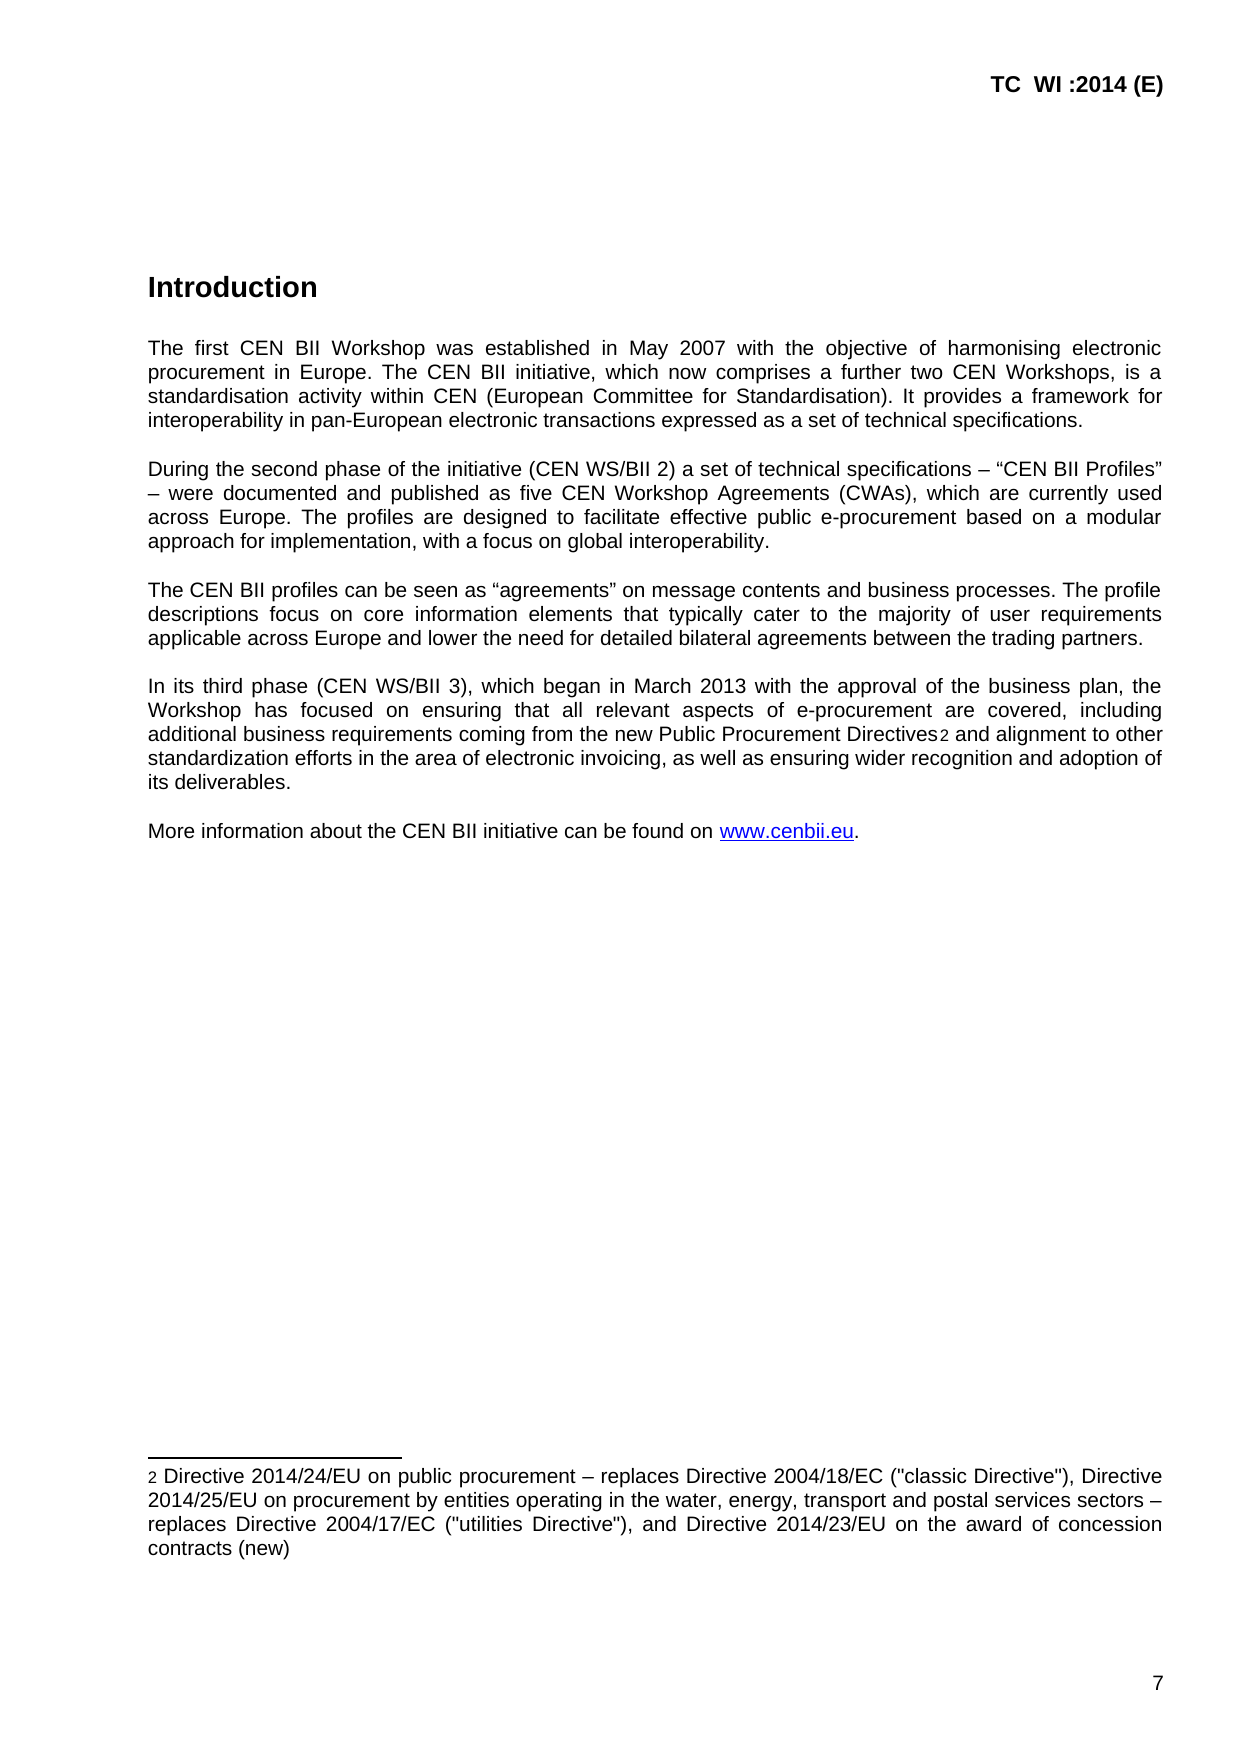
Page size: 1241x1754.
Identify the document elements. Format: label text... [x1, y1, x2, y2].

text In its third phase (CEN WS/BII 3), which began in March 2013 with the approval of the business plan, the Workshop has focused on ensuring that all relevant aspects of e-procurement are covered, including additional business requirements coming from the new Public Procurement Directives and alignment to other standardization efforts in the area of electronic invoicing, as well as ensuring wider recognition and adoption of its deliverables. [148, 674, 1163, 794]
text Introduction [148, 271, 1163, 303]
text The CEN BII profiles can be seen as “agreements” on message contents and business processes. The profile descriptions focus on core information elements that typically cater to the majority of user requirements applicable across Europe and lower the need for detailed bilateral agreements between the trading partners. [148, 577, 1163, 649]
text The first CEN BII Workshop was established in May 2007 with the objective of harmonising electronic procurement in Europe. The CEN BII initiative, which now comprises a further two CEN Workshops, is a standardisation activity within CEN (European Committee for Standardisation). It provides a framework for interoperability in pan-European electronic transactions expressed as a set of technical specifications. [148, 336, 1163, 432]
text More information about the CEN BII initiative can be found on www.cenbii.eu. [148, 819, 1163, 843]
text During the second phase of the initiative (CEN WS/BII 2) a set of technical specifications – “CEN BII Profiles” – were documented and published as five CEN Workshop Agreements (CWAs), which are currently used across Europe. The profiles are designed to facilitate effective public e-procurement based on a modular approach for implementation, with a focus on global interoperability. [148, 457, 1163, 552]
